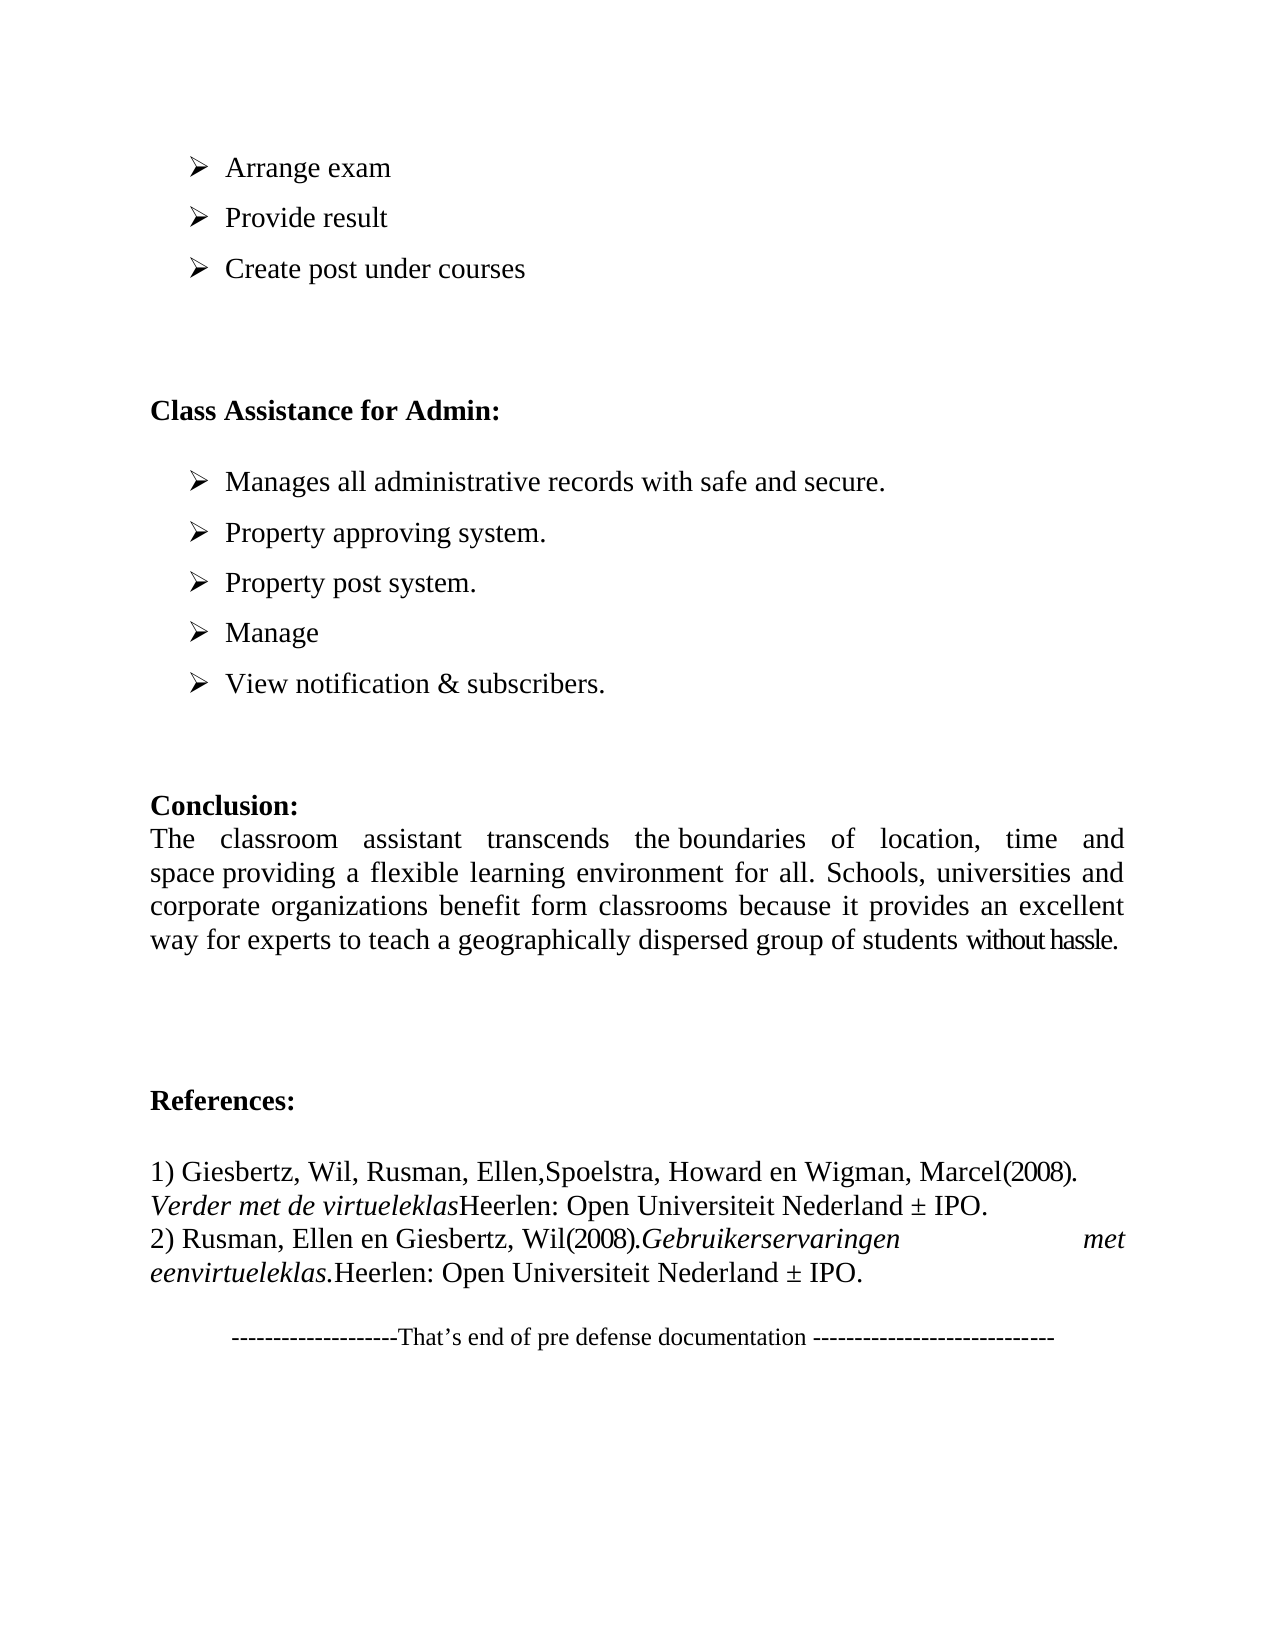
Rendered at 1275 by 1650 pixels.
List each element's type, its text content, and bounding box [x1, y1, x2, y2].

text Class Assistance for Admin: [150, 393, 1125, 427]
text The classroom assistant transcends the boundaries of location, time and space providing a flexible learning environment for all. Schools, universities and corporate organizations benefit form classrooms because it provides an excellent way for experts to teach a geographically dispersed group of students without hassle. [150, 821, 1125, 955]
list Property approving system. [187, 515, 1125, 548]
list Provide result [187, 200, 1125, 234]
text 2) Rusman, Ellen en Giesbertz, Wil(2008).Gebruikerservaringen met eenvirtueleklas.Heerlen: Open Universiteit Nederland ± IPO. [150, 1221, 1125, 1288]
text References: [150, 1083, 1125, 1117]
text Verder met de virtueleklasHeerlen: Open Universiteit Nederland ± IPO. [150, 1188, 1125, 1221]
list Create post under courses [187, 251, 1125, 284]
list View notification & subscribers. [187, 666, 1125, 700]
list Property post system. [187, 565, 1125, 599]
text --------------------That’s end of pre defense documentation ----------------------------- [150, 1322, 1125, 1351]
text Conclusion: [150, 788, 1125, 821]
text 1) Giesbertz, Wil, Rusman, Ellen,Spoelstra, Howard en Wigman, Marcel(2008). [150, 1154, 1125, 1188]
list Arrange exam [187, 150, 1125, 184]
list Manage [187, 616, 1125, 649]
list Manages all administrative records with safe and secure. [187, 464, 1125, 498]
